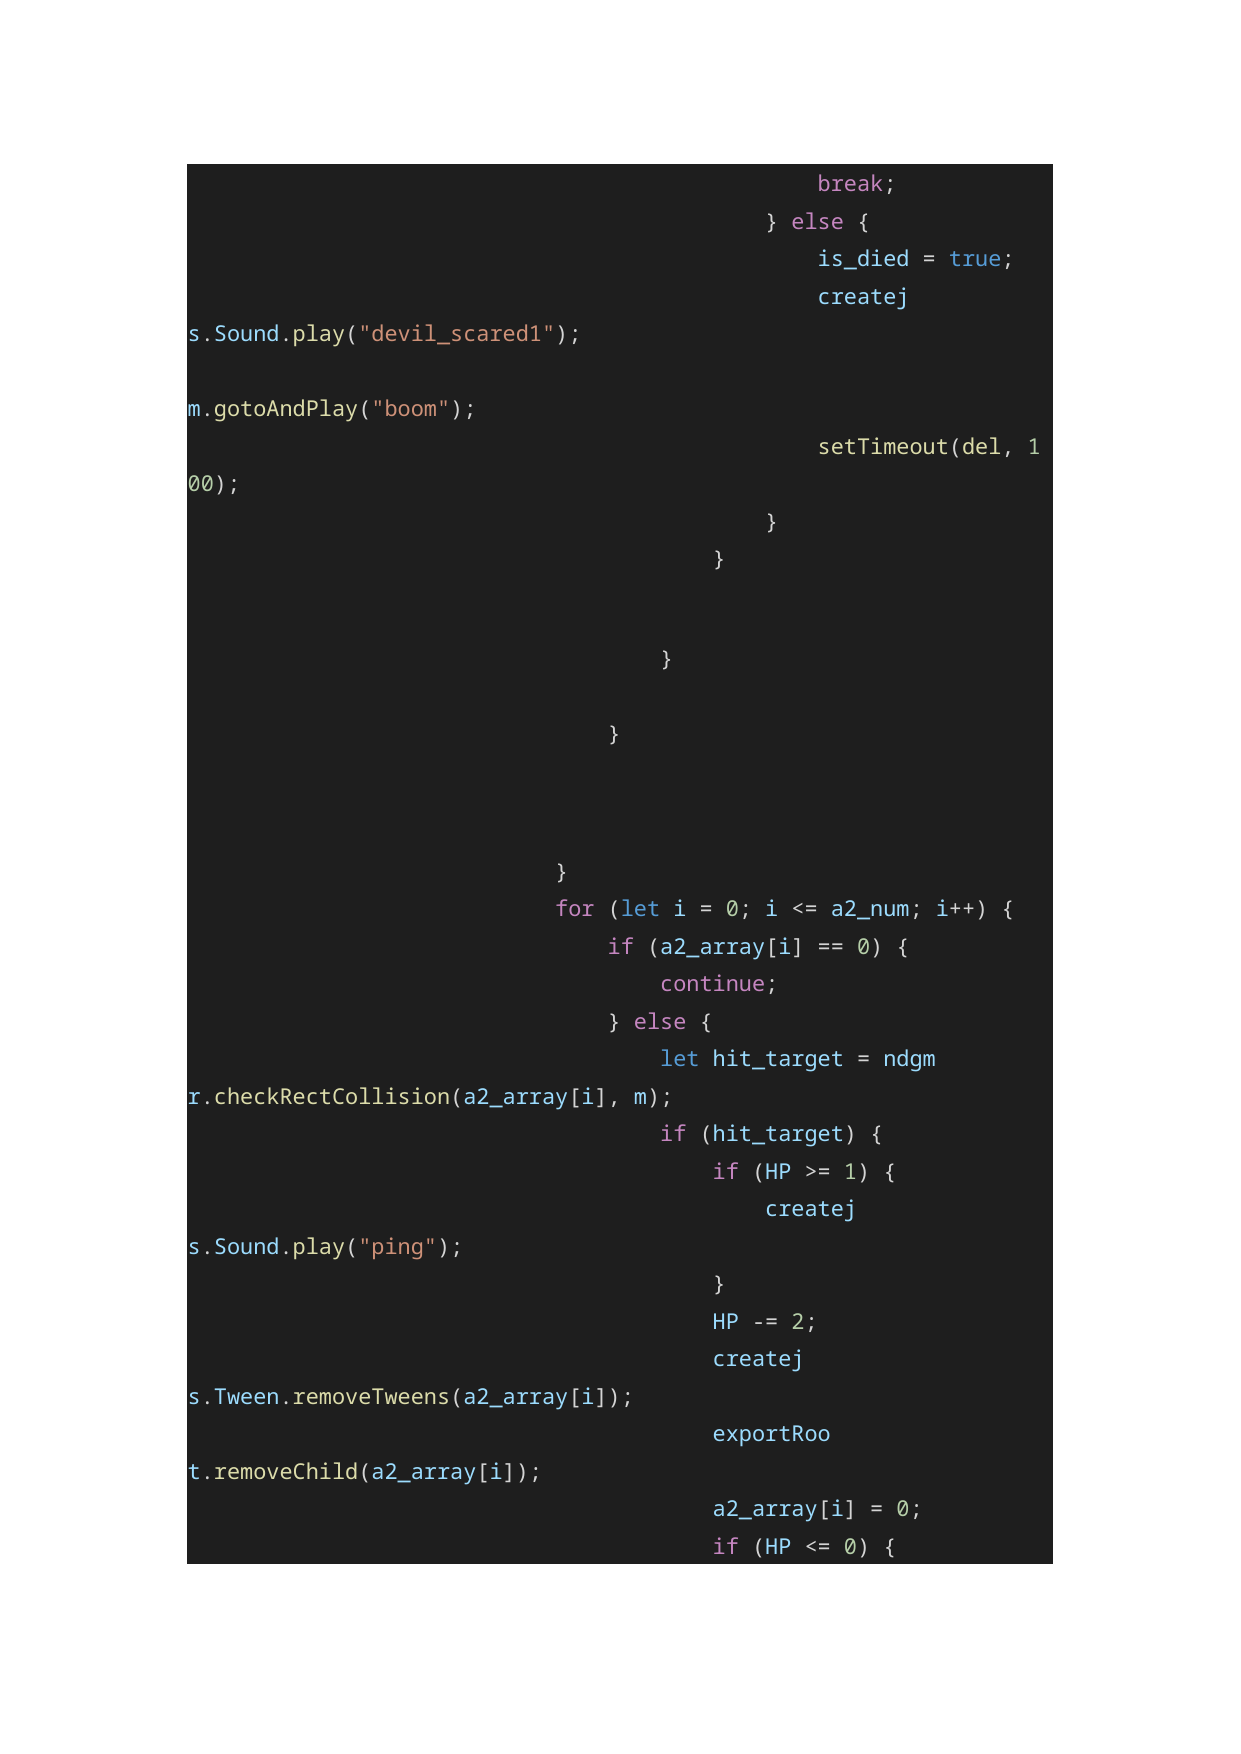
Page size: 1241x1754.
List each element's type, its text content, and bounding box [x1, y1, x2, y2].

text createjs.Sound.play("ping"); [187, 1189, 1053, 1264]
text m.gotoAndPlay("boom"); [187, 352, 1053, 427]
text continue; [187, 964, 1053, 1002]
text createjs.Sound.play("devil_scared1"); [187, 277, 1053, 352]
text } [187, 714, 1053, 752]
text exportRoot.removeChild(a2_array[i]); [187, 1414, 1053, 1489]
text is_died = true; [187, 239, 1053, 277]
text } else { [187, 202, 1053, 239]
text } else { [187, 1002, 1053, 1039]
text } [187, 539, 1053, 577]
text setTimeout(del, 100); [187, 427, 1053, 502]
text } [187, 852, 1053, 889]
text } [187, 639, 1053, 677]
text for (let i = 0; i <= a2_num; i++) { [187, 889, 1053, 927]
text let hit_target = ndgmr.checkRectCollision(a2_array[i], m); [187, 1039, 1053, 1114]
text createjs.Tween.removeTweens(a2_array[i]); [187, 1339, 1053, 1414]
text } [187, 1264, 1053, 1302]
text if (a2_array[i] == 0) { [187, 927, 1053, 964]
text if (HP <= 0) { [187, 1527, 1053, 1564]
text HP -= 2; [187, 1302, 1053, 1339]
text if (hit_target) { [187, 1114, 1053, 1152]
text break; [187, 164, 1053, 202]
text } [187, 502, 1053, 539]
text if (HP >= 1) { [187, 1152, 1053, 1189]
text a2_array[i] = 0; [187, 1489, 1053, 1527]
